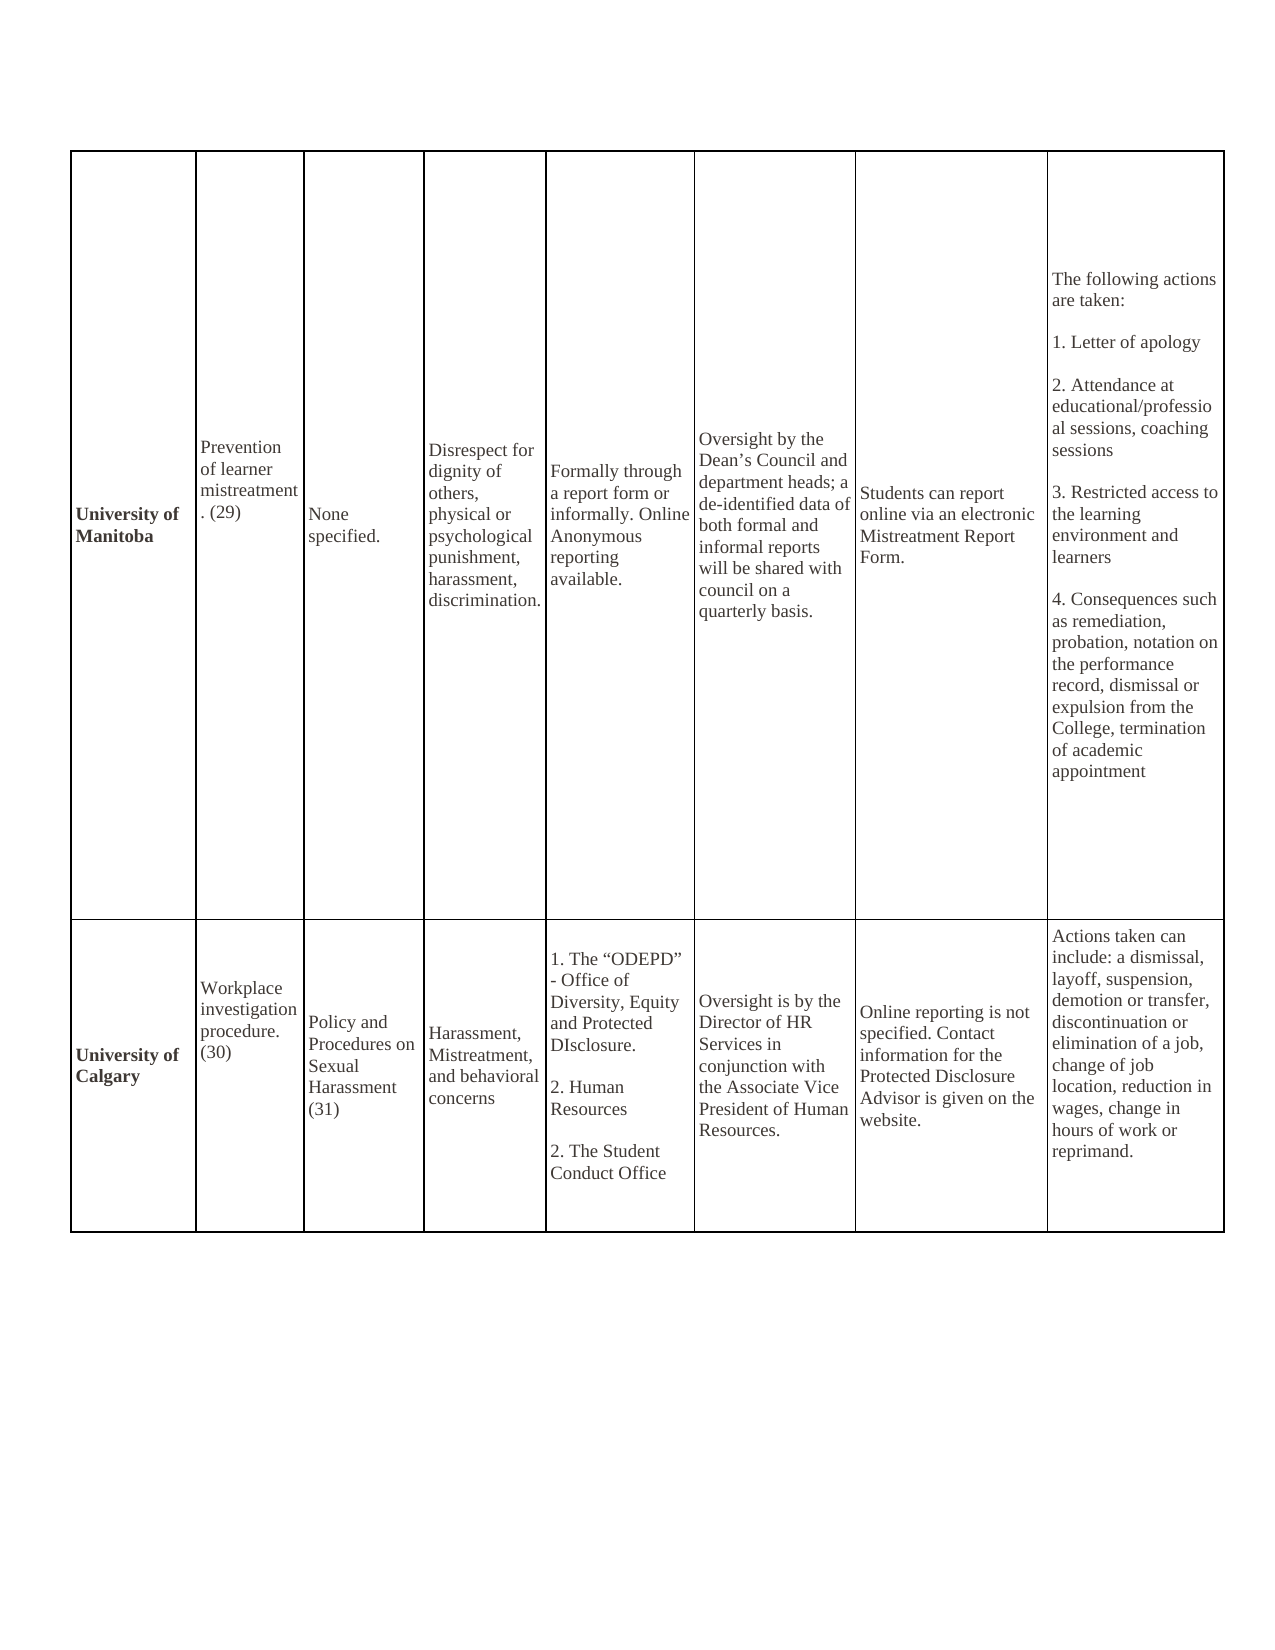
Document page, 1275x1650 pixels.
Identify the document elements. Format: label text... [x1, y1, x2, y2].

table_cell The following actions are taken: 1. Letter of apology 2. Attendance at educational/professioal sessions, coaching sessions 3. Restricted access to the learning environment and learners 4. Consequences such as remediation, probation, notation on the performance record, dismissal or expulsion from the College, termination of academic appointment [1048, 152, 1223, 919]
table_cell Oversight by the Dean’s Council and department heads; a de-identified data of both formal and informal reports will be shared with council on a quarterly basis. [695, 152, 855, 919]
table_cell Prevention of learner mistreatment. (29) [197, 152, 303, 919]
table_cell University of Manitoba [72, 152, 195, 919]
table_cell Online reporting is not specified. Contact information for the Protected Disclosure Advisor is given on the website. [856, 920, 1047, 1231]
table_cell Disrespect for dignity of others, physical or psychological punishment, harassment, discrimination. [425, 152, 545, 919]
table_cell Harassment, Mistreatment, and behavioral concerns [425, 920, 545, 1231]
table_cell Oversight is by the Director of HR Services in conjunction with the Associate Vice President of Human Resources. [695, 920, 855, 1231]
table_cell Policy and Procedures on Sexual Harassment (31) [305, 920, 423, 1231]
table_cell Actions taken can include: a dismissal, layoff, suspension, demotion or transfer, discontinuation or elimination of a job, change of job location, reduction in wages, change in hours of work or reprimand. [1048, 920, 1223, 1231]
table_cell 1. The “ODEPD” - Office of Diversity, Equity and Protected DIsclosure. 2. Human Resources 2. The Student Conduct Office [547, 920, 694, 1231]
table_cell None specified. [305, 152, 423, 919]
table_cell Formally through a report form or informally. Online Anonymous reporting available. [547, 152, 694, 919]
table_cell University of Calgary [72, 920, 195, 1231]
table_cell Students can report online via an electronic Mistreatment Report Form. [856, 152, 1047, 919]
table_cell Workplace investigation procedure. (30) [197, 920, 303, 1231]
